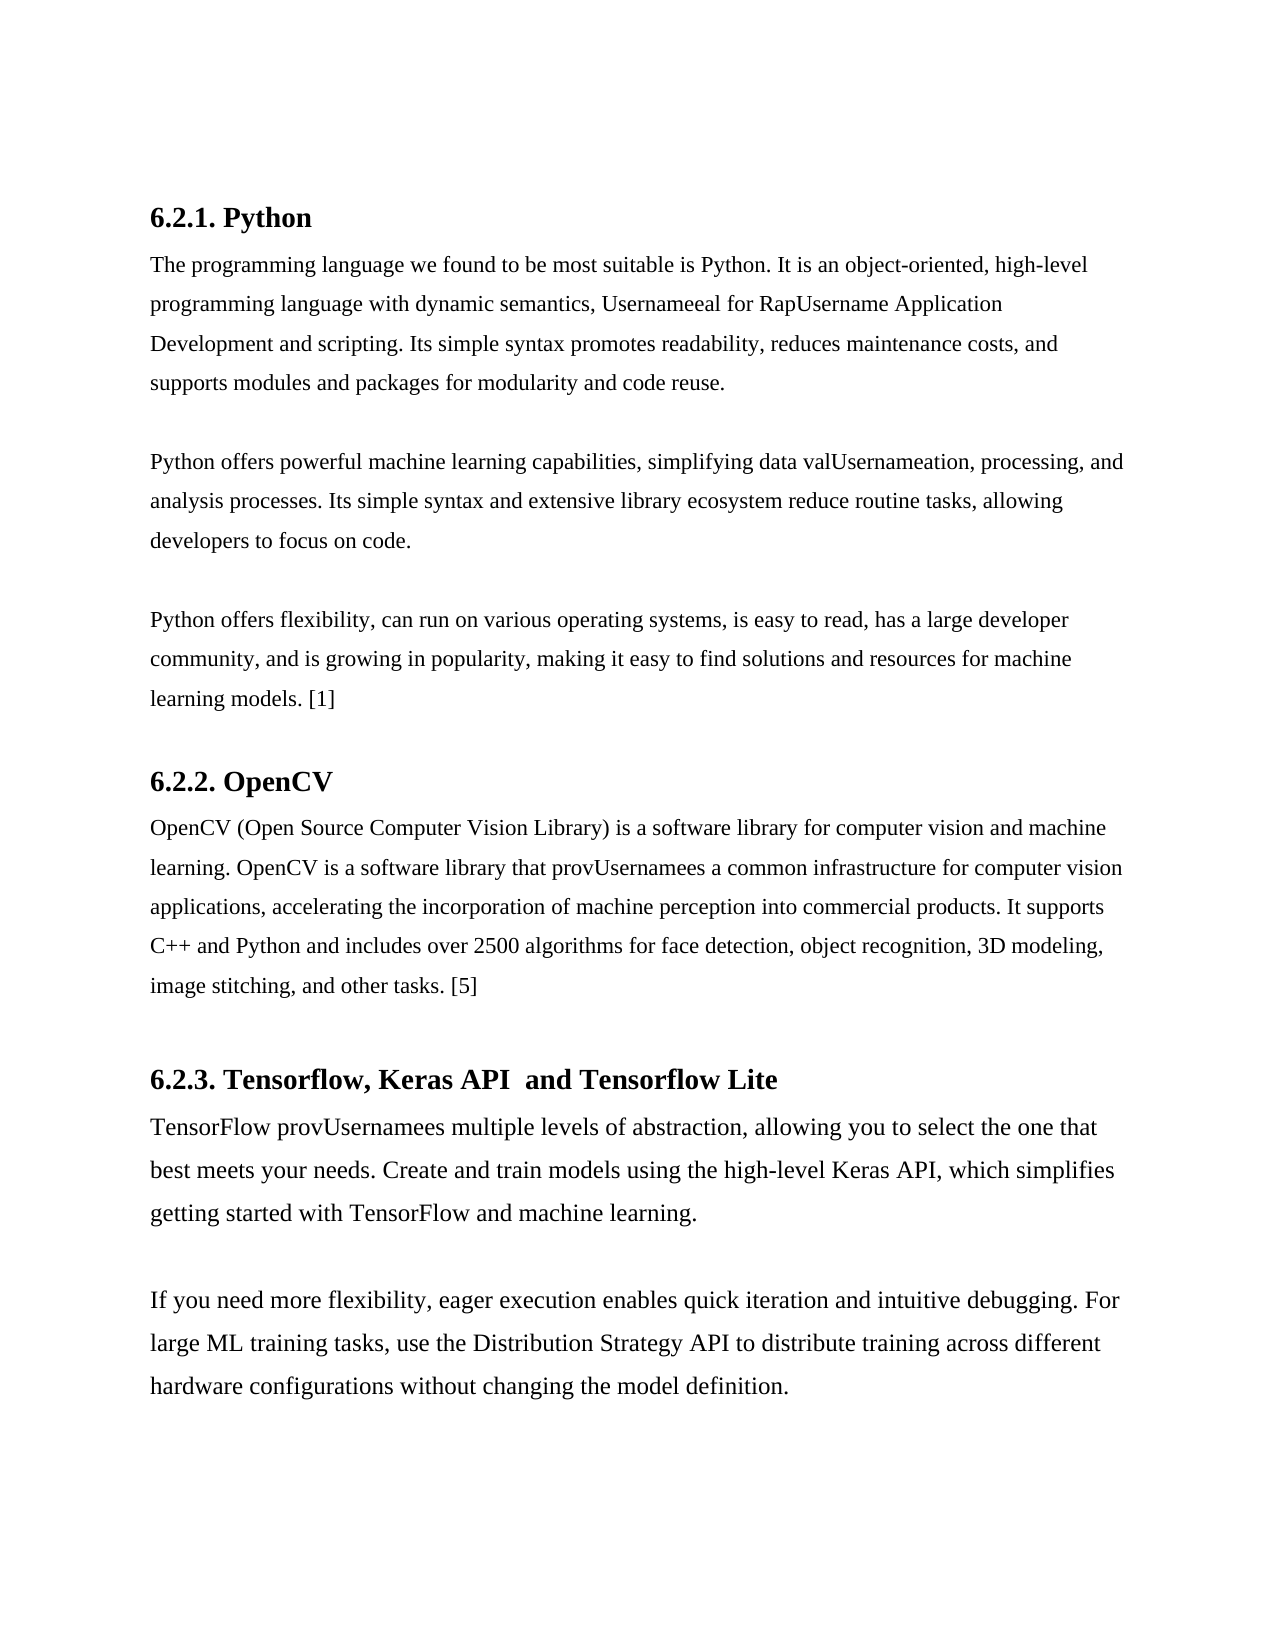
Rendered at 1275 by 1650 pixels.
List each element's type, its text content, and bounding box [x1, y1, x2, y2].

text 6.2.3. Tensorflow, Keras API and Tensorflow Lite [150, 1062, 1125, 1095]
text The programming language we found to be most suitable is Python. It is an object-oriented, high-level programming language with dynamic semantics, Usernameeal for RapUsername Application Development and scripting. Its simple syntax promotes readability, reduces maintenance costs, and supports modules and packages for modularity and code reuse. [150, 251, 1125, 395]
text Python offers powerful machine learning capabilities, simplifying data valUsernameation, processing, and analysis processes. Its simple syntax and extensive library ecosystem reduce routine tasks, allowing developers to focus on code. [150, 448, 1125, 553]
text Python offers flexibility, can run on various operating systems, is easy to read, has a large developer community, and is growing in popularity, making it easy to find solutions and resources for machine learning models. [1] [150, 606, 1125, 711]
text 6.2.2. OpenCV [150, 764, 1125, 797]
text TensorFlow provUsernamees multiple levels of abstraction, allowing you to select the one that best meets your needs. Create and train models using the high-level Keras API, which simplifies getting started with TensorFlow and machine learning. [150, 1112, 1125, 1227]
text OpenCV (Open Source Computer Vision Library) is a software library for computer vision and machine learning. OpenCV is a software library that provUsernamees a common infrastructure for computer vision applications, accelerating the incorporation of machine perception into commercial products. It supports C++ and Python and includes over 2500 algorithms for face detection, object recognition, 3D modeling, image stitching, and other tasks. [5] [150, 814, 1125, 998]
text 6.2.1. Python [150, 200, 1125, 234]
text If you need more flexibility, eager execution enables quick iteration and intuitive debugging. For large ML training tasks, use the Distribution Strategy API to distribute training across different hardware configurations without changing the model definition. [150, 1285, 1125, 1400]
